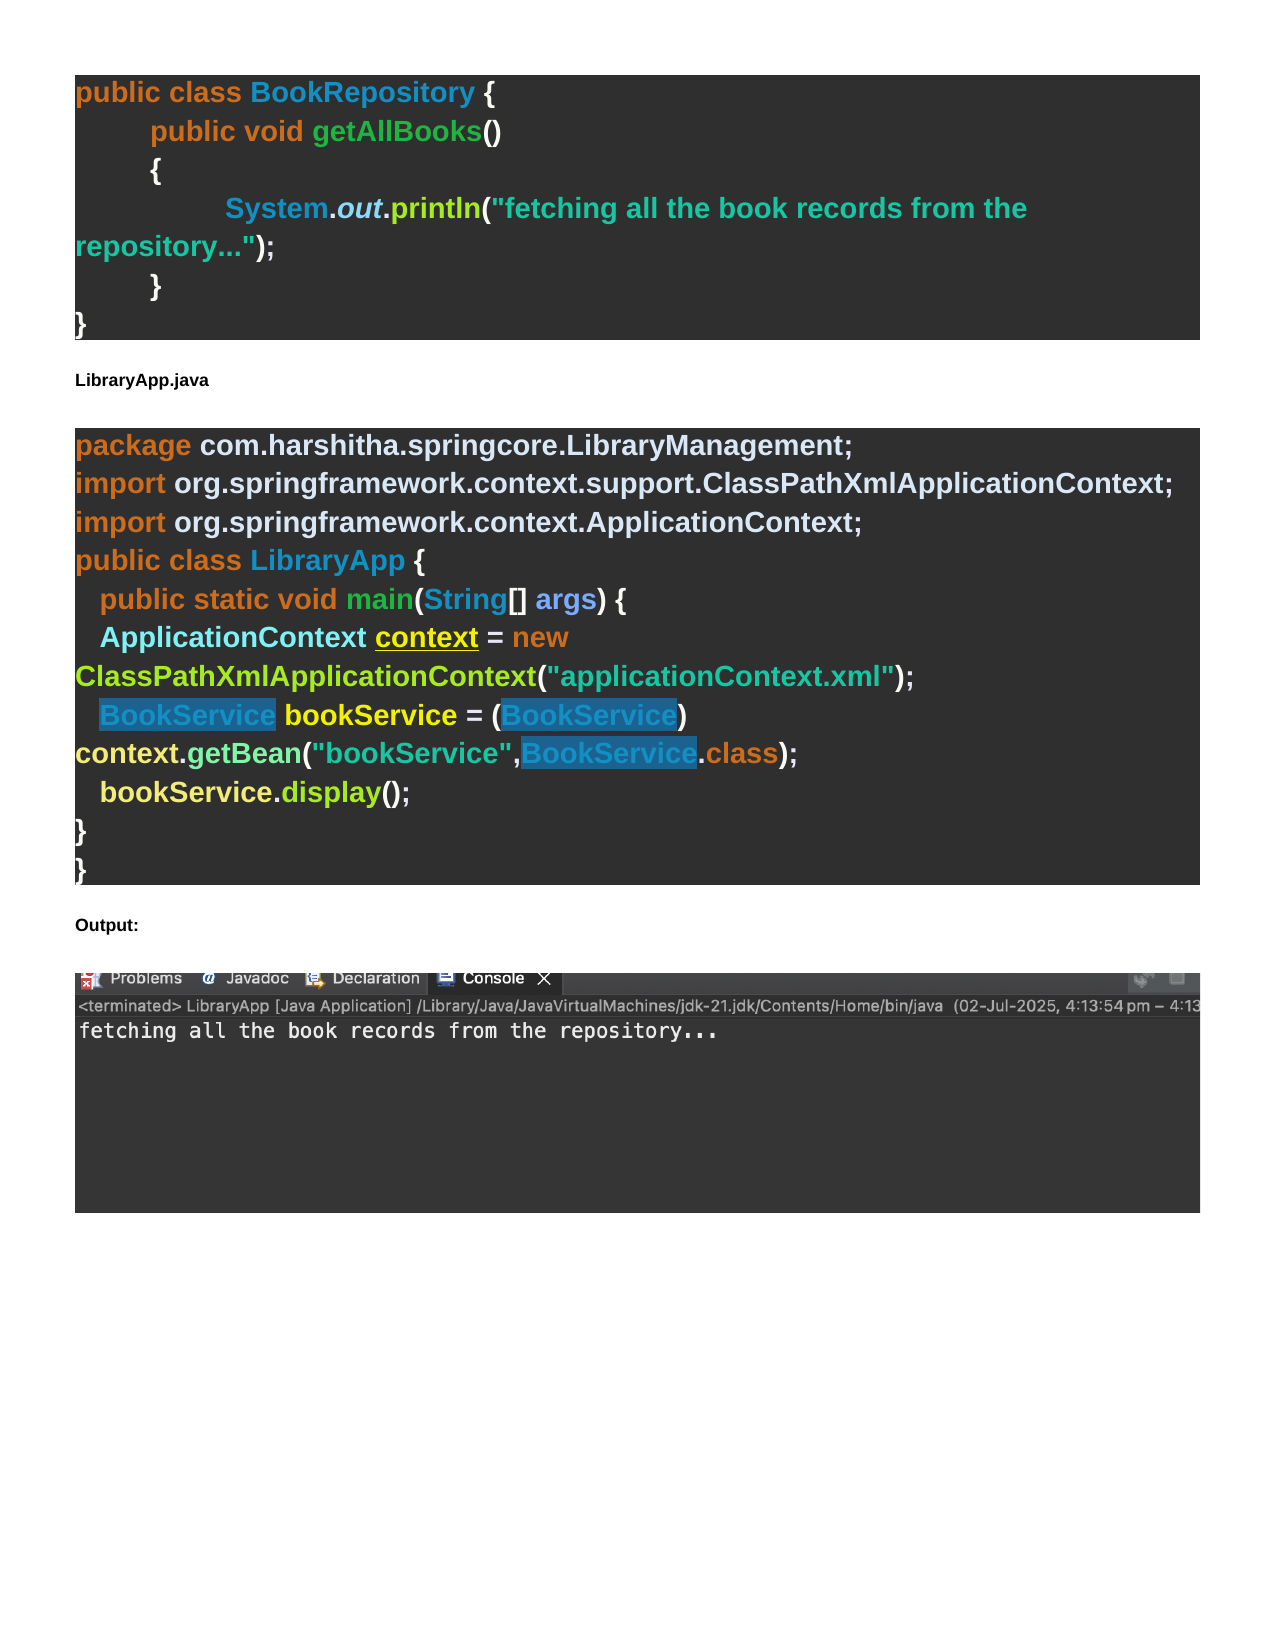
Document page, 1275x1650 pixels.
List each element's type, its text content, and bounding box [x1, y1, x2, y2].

text } [75, 268, 1200, 301]
text BookService bookService = (BookService) context.getBean("bookService",BookService.class); [75, 697, 1200, 769]
text public class LibraryApp { [75, 543, 1200, 577]
text System.out.println("fetching all the book records from the repository..."); [75, 191, 1200, 263]
text } [75, 306, 1200, 340]
text import org.springframework.context.support.ClassPathXmlApplicationContext; [75, 466, 1200, 500]
text bookService.display(); [75, 774, 1200, 808]
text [75, 428, 1200, 461]
text Output: [75, 915, 1200, 936]
text { [75, 152, 1200, 186]
text import org.springframework.context.ApplicationContext; [75, 505, 1200, 538]
text } [75, 852, 1200, 885]
text public class BookRepository { [75, 75, 1200, 108]
text public static void main(String[] args) { [75, 582, 1200, 615]
text ApplicationContext context = new ClassPathXmlApplicationContext("applicationContext.xml"); [75, 620, 1200, 692]
text } [75, 813, 1200, 847]
text LibraryApp.java [75, 370, 1200, 390]
picture [75, 973, 1200, 1213]
text public void getAllBooks() [75, 113, 1200, 147]
